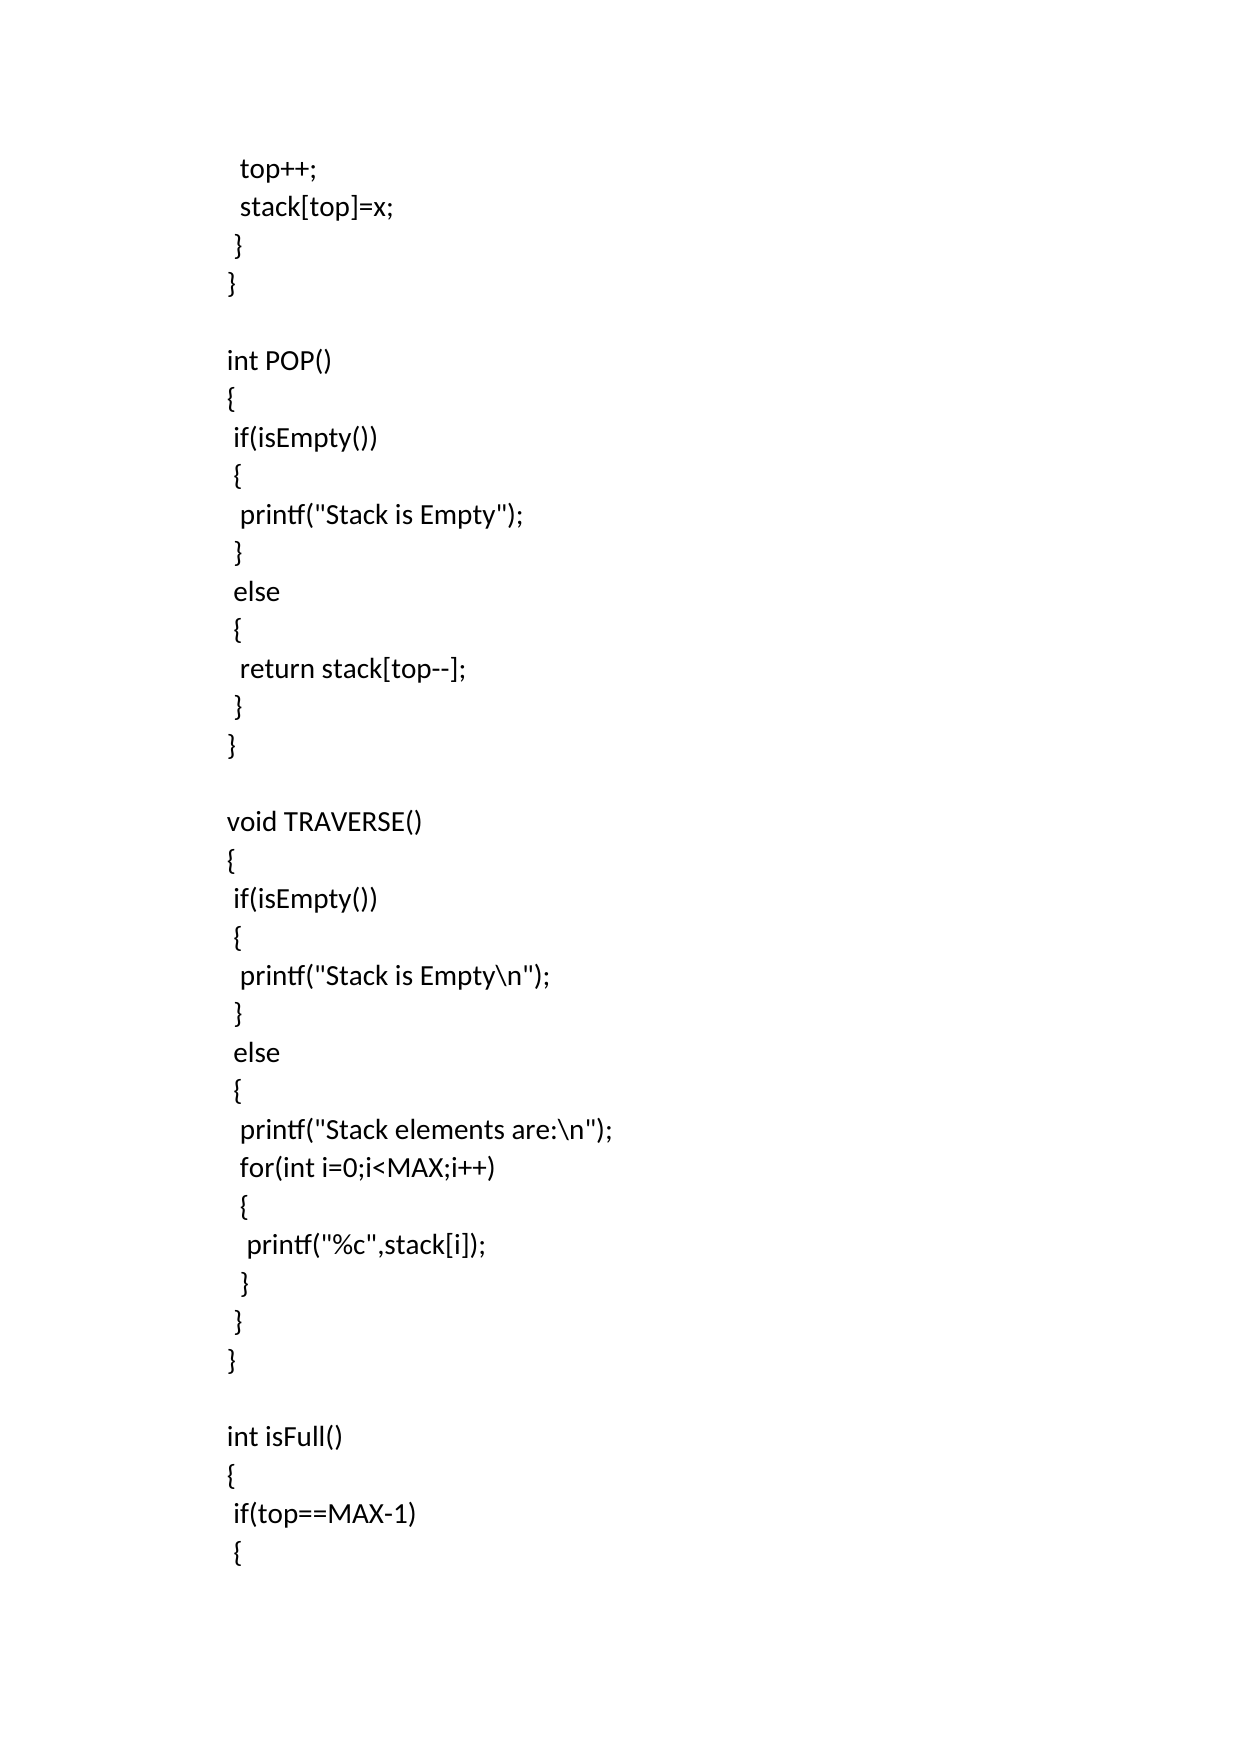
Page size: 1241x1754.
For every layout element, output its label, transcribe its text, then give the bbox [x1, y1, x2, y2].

list if(top==MAX-1) [227, 1495, 1090, 1531]
list } [227, 1265, 1090, 1300]
list } [227, 1303, 1090, 1339]
list top++; [227, 150, 1090, 186]
list { [227, 919, 1090, 954]
list if(isEmpty()) [227, 880, 1090, 916]
list int isFull() [227, 1418, 1090, 1454]
list printf("%c",stack[i]); [227, 1226, 1090, 1262]
list { [227, 611, 1090, 647]
list } [227, 227, 1090, 262]
list } [227, 1342, 1090, 1377]
list } [227, 727, 1090, 762]
list return stack[top--]; [227, 650, 1090, 685]
list { [227, 457, 1090, 493]
list { [227, 1534, 1090, 1569]
list { [227, 381, 1090, 416]
list if(isEmpty()) [227, 419, 1090, 455]
list { [227, 842, 1090, 877]
list printf("Stack is Empty"); [227, 496, 1090, 532]
list { [227, 1457, 1090, 1492]
list int POP() [227, 342, 1090, 378]
list } [227, 996, 1090, 1031]
list stack[top]=x; [227, 188, 1090, 224]
list } [227, 534, 1090, 570]
list void TRAVERSE() [227, 803, 1090, 839]
list { [227, 1072, 1090, 1108]
list } [227, 688, 1090, 724]
list else [227, 573, 1090, 608]
list for(int i=0;i<MAX;i++) [227, 1149, 1090, 1185]
list printf("Stack is Empty\n"); [227, 957, 1090, 993]
list } [227, 265, 1090, 301]
list else [227, 1034, 1090, 1070]
list printf("Stack elements are:\n"); [227, 1111, 1090, 1147]
list { [227, 1188, 1090, 1223]
